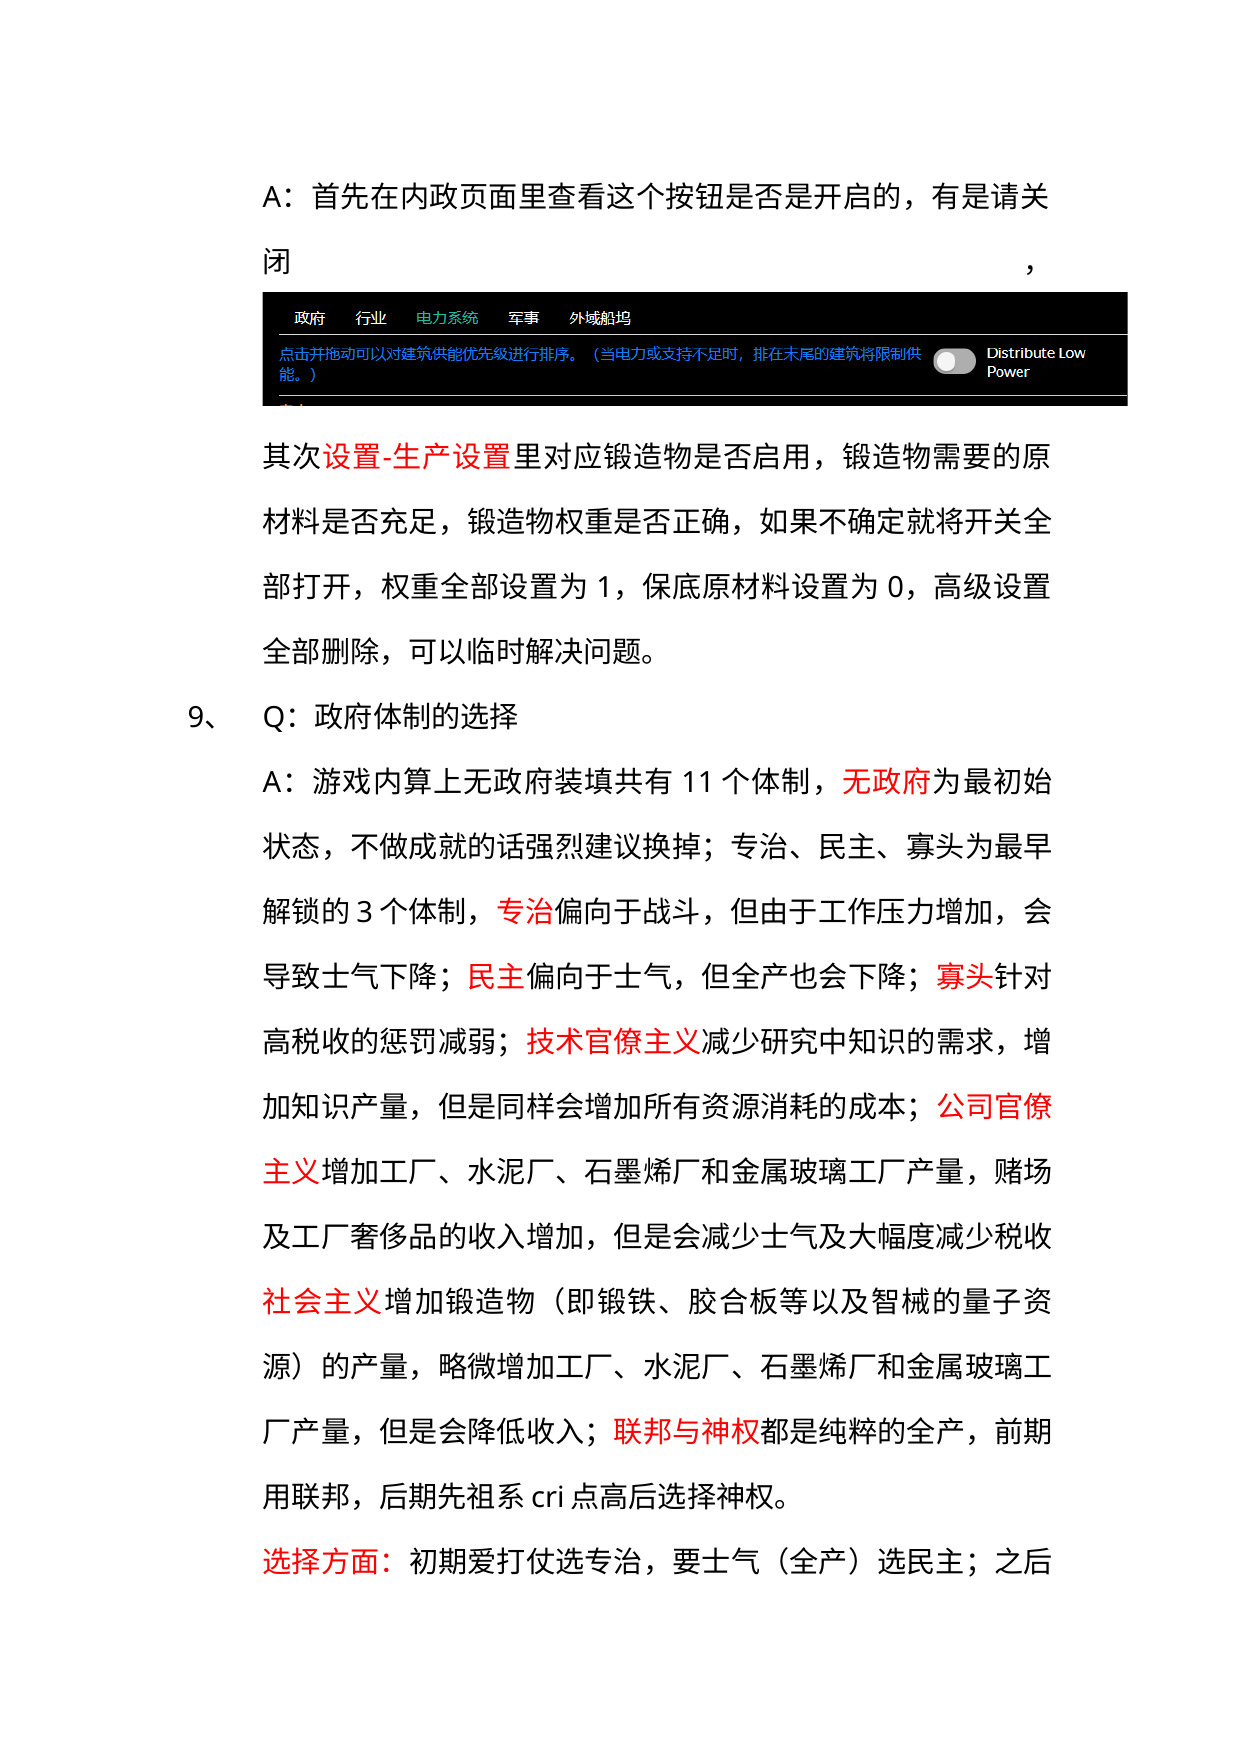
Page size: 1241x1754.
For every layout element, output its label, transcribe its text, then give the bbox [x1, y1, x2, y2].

list A：首先在内政页面里查看这个按钮是否是开启的，有是请关闭，，其次设置-生产设置里对应锻造物是否启用，锻造物需要的原材料是否充足，锻造物权重是否正确，如果不确定就将开关全部打开，权重全部设置为1，保底原材料设置为0，高级设置全部删除，可以临时解决问题。 [262, 162, 1053, 292]
list Q：政府体制的选择 [187, 682, 1053, 747]
picture [262, 292, 1128, 406]
list A：游戏内算上无政府装填共有11个体制，无政府为最初始状态，不做成就的话强烈建议换掉；专治、民主、寡头为最早解锁的3个体制，专治偏向于战斗，但由于工作压力增加，会导致士气下降；民主偏向于士气，但全产也会下降；寡头针对高税收的惩罚减弱；技术官僚主义减少研究中知识的需求，增加知识产量，但是同样会增加所有资源消耗的成本；公司官僚主义增加工厂、水泥厂、石墨烯厂和金属玻璃工厂产量，赌场及工厂奢侈品的收入增加，但是会减少士气及大幅度减少税收；社会主义增加锻造物（即锻铁、胶合板等以及智械的量子资源）的产量，略微增加工厂、水泥厂、石墨烯厂和金属玻璃工厂产量，但是会降低收入；联邦与神权都是纯粹的全产，前期用联邦，后期先祖系cri点高后选择神权。 [262, 747, 1053, 1527]
list A：首先在内政页面里查看这个按钮是否是开启的，有是请关闭，，其次设置-生产设置里对应锻造物是否启用，锻造物需要的原材料是否充足，锻造物权重是否正确，如果不确定就将开关全部打开，权重全部设置为1，保底原材料设置为0，高级设置全部删除，可以临时解决问题。 [262, 406, 1053, 682]
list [262, 1527, 1053, 1592]
